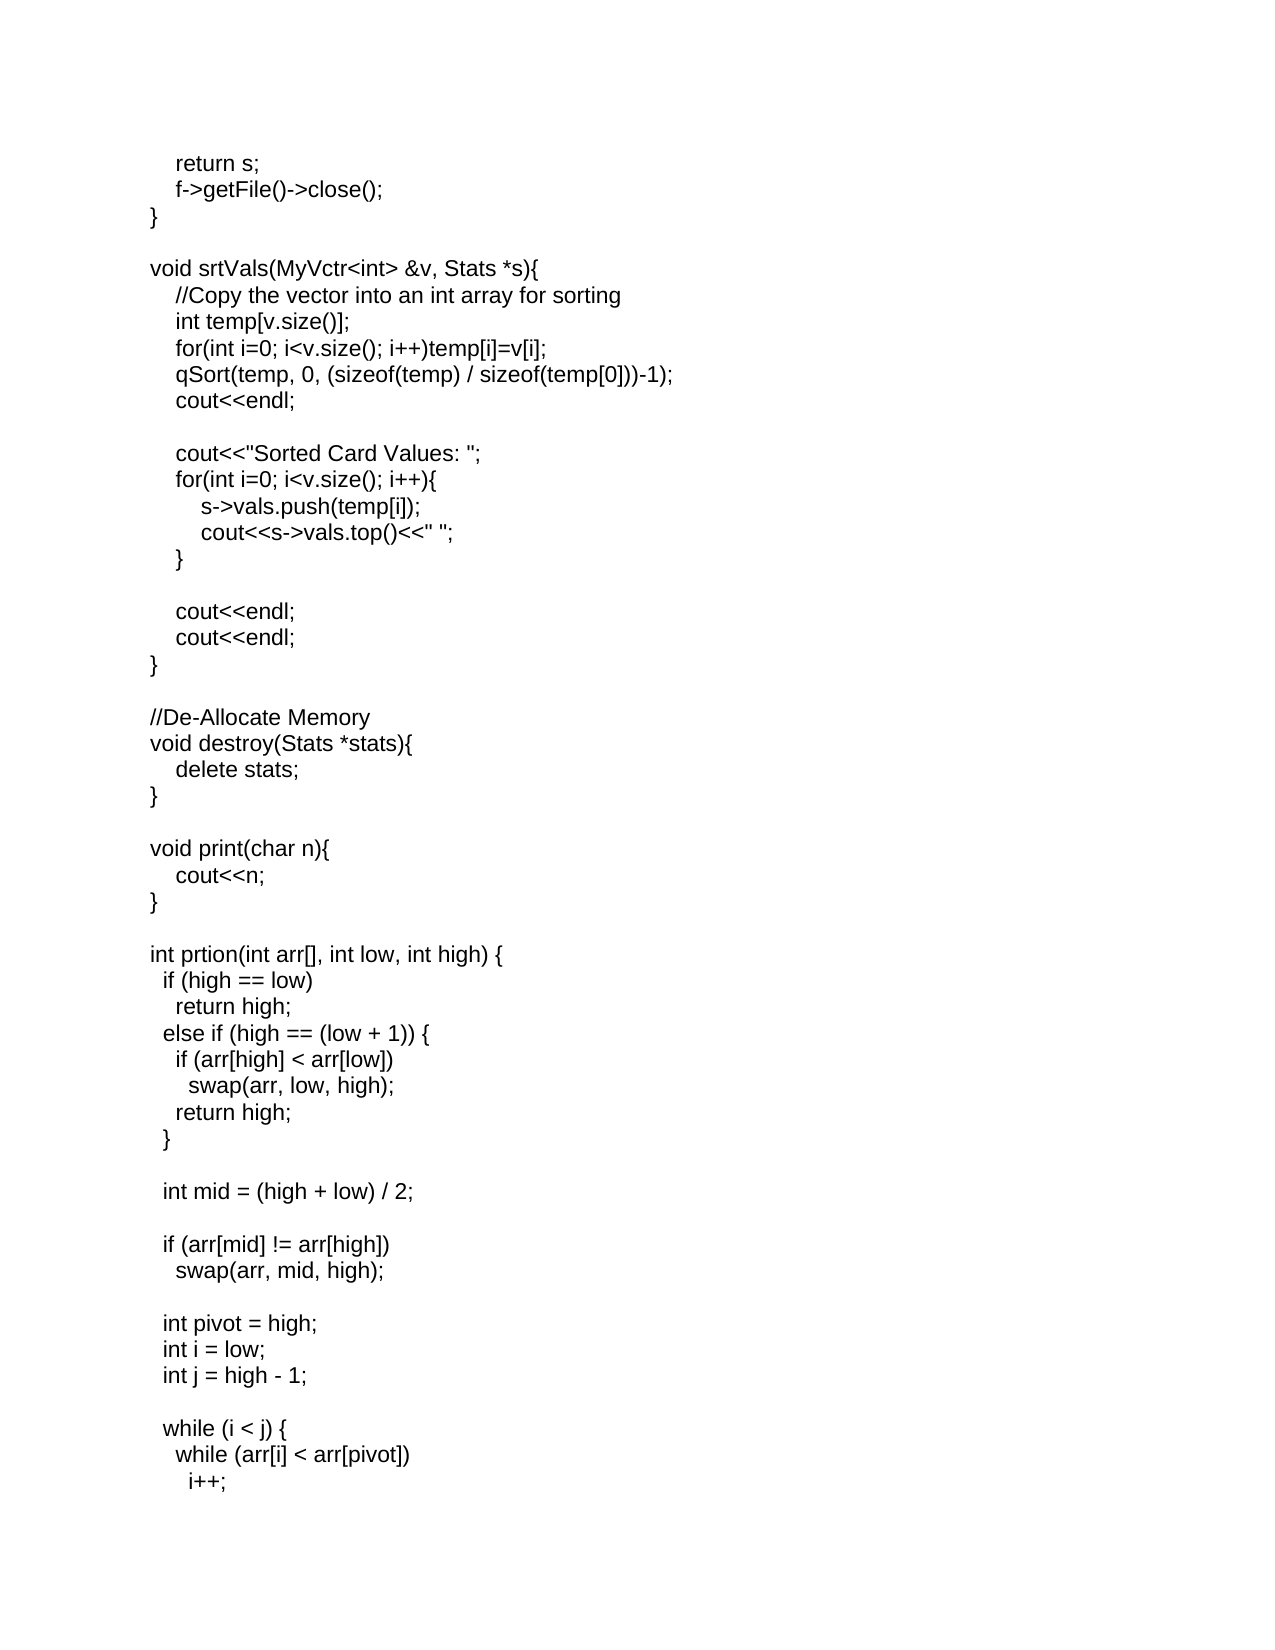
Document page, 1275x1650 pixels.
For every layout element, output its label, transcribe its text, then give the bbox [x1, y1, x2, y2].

text if (high == low) [150, 967, 1144, 993]
text cout<<endl; [150, 387, 1144, 413]
text cout<<"Sorted Card Values: "; [150, 440, 1144, 466]
text int mid = (high + low) / 2; [150, 1178, 1144, 1204]
text cout<<n; [150, 862, 1144, 888]
text void destroy(Stats *stats){ [150, 730, 1144, 756]
text int pivot = high; [150, 1309, 1144, 1336]
text } [150, 203, 1144, 229]
text s->vals.push(temp[i]); [150, 493, 1144, 519]
text i++; [150, 1468, 1144, 1494]
text } [150, 545, 1144, 572]
text for(int i=0; i<v.size(); i++){ [150, 466, 1144, 493]
text while (arr[i] < arr[pivot]) [150, 1441, 1144, 1468]
text for(int i=0; i<v.size(); i++)temp[i]=v[i]; [150, 334, 1144, 361]
text } [150, 1125, 1144, 1151]
text //Copy the vector into an int array for sorting [150, 282, 1144, 308]
text return high; [150, 993, 1144, 1020]
text cout<<endl; [150, 598, 1144, 624]
text if (arr[high] < arr[low]) [150, 1046, 1144, 1072]
text else if (high == (low + 1)) { [150, 1020, 1144, 1046]
text f->getFile()->close(); [150, 176, 1144, 203]
text swap(arr, low, high); [150, 1072, 1144, 1099]
text int temp[v.size()]; [150, 308, 1144, 334]
text while (i < j) { [150, 1415, 1144, 1441]
text cout<<endl; [150, 624, 1144, 651]
text void srtVals(MyVctr<int> &v, Stats *s){ [150, 255, 1144, 282]
text void print(char n){ [150, 835, 1144, 862]
text swap(arr, mid, high); [150, 1257, 1144, 1283]
text qSort(temp, 0, (sizeof(temp) / sizeof(temp[0]))-1); [150, 361, 1144, 387]
text return s; [150, 150, 1144, 176]
text } [150, 651, 1144, 677]
text cout<<s->vals.top()<<" "; [150, 519, 1144, 545]
text int j = high - 1; [150, 1362, 1144, 1389]
text } [150, 888, 1144, 914]
text //De-Allocate Memory [150, 703, 1144, 730]
text if (arr[mid] != arr[high]) [150, 1231, 1144, 1257]
text return high; [150, 1099, 1144, 1125]
text int prtion(int arr[], int low, int high) { [150, 941, 1144, 967]
text int i = low; [150, 1336, 1144, 1362]
text delete stats; [150, 756, 1144, 782]
text } [150, 782, 1144, 809]
